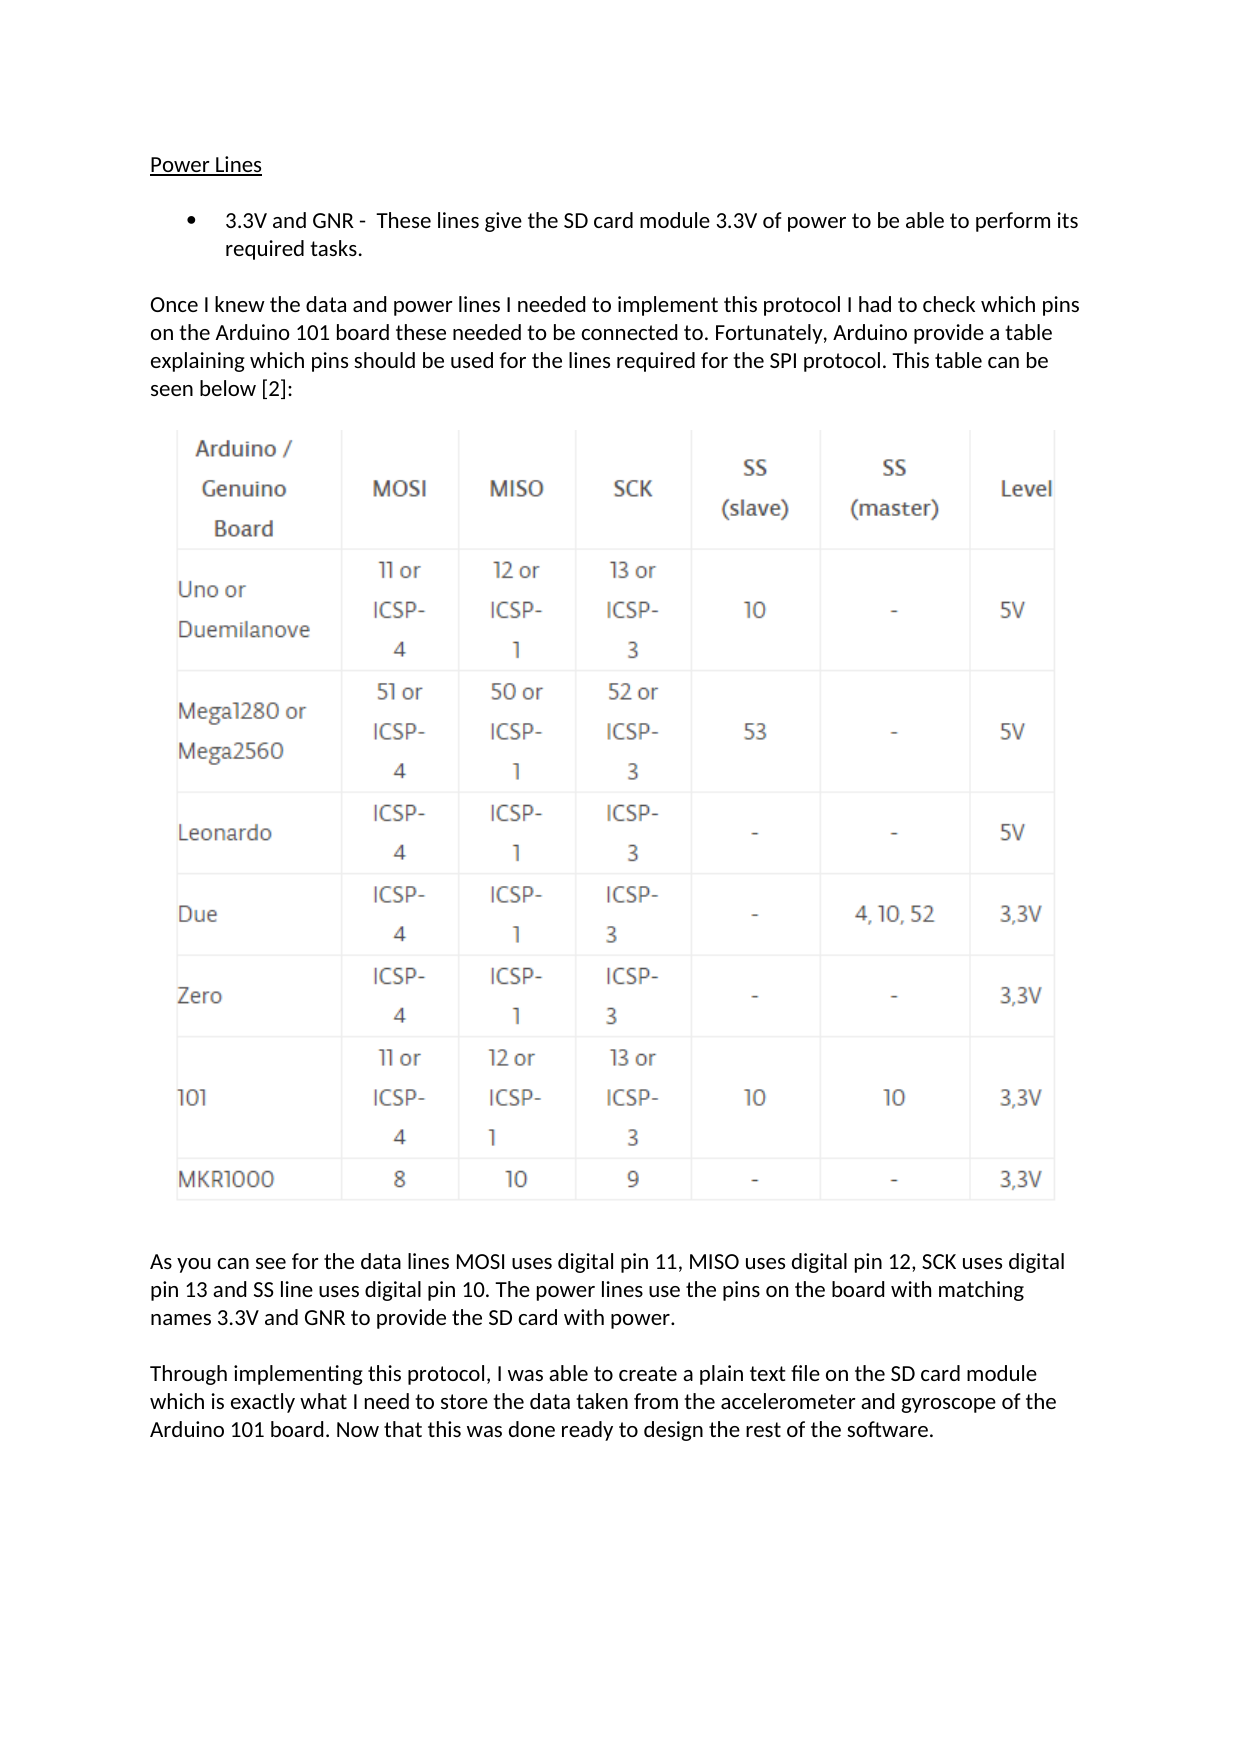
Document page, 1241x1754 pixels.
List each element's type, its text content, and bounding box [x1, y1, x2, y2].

picture [150, 430, 1091, 1220]
text Once I knew the data and power lines I needed to implement this protocol I had to check which pins on the Arduino 101 board these needed to be connected to. Fortunately, Arduino provide a table explaining which pins should be used for the lines required for the SPI protocol. This table can be seen below [2]: [150, 290, 1090, 402]
text As you can see for the data lines MOSI uses digital pin 11, MISO uses digital pin 12, SCK uses digital pin 13 and SS line uses digital pin 10. The power lines use the pins on the board with matching names 3.3V and GNR to provide the SD card with power. [150, 1247, 1090, 1331]
list 3.3V and GNR - These lines give the SD card module 3.3V of power to be able to perform its required tasks. [187, 206, 1090, 262]
text Power Lines [150, 150, 1090, 178]
text Through implementing this protocol, I was able to create a plain text file on the SD card module which is exactly what I need to store the data taken from the accelerometer and gyroscope of the Arduino 101 board. Now that this was done ready to design the rest of the software. [150, 1359, 1090, 1443]
